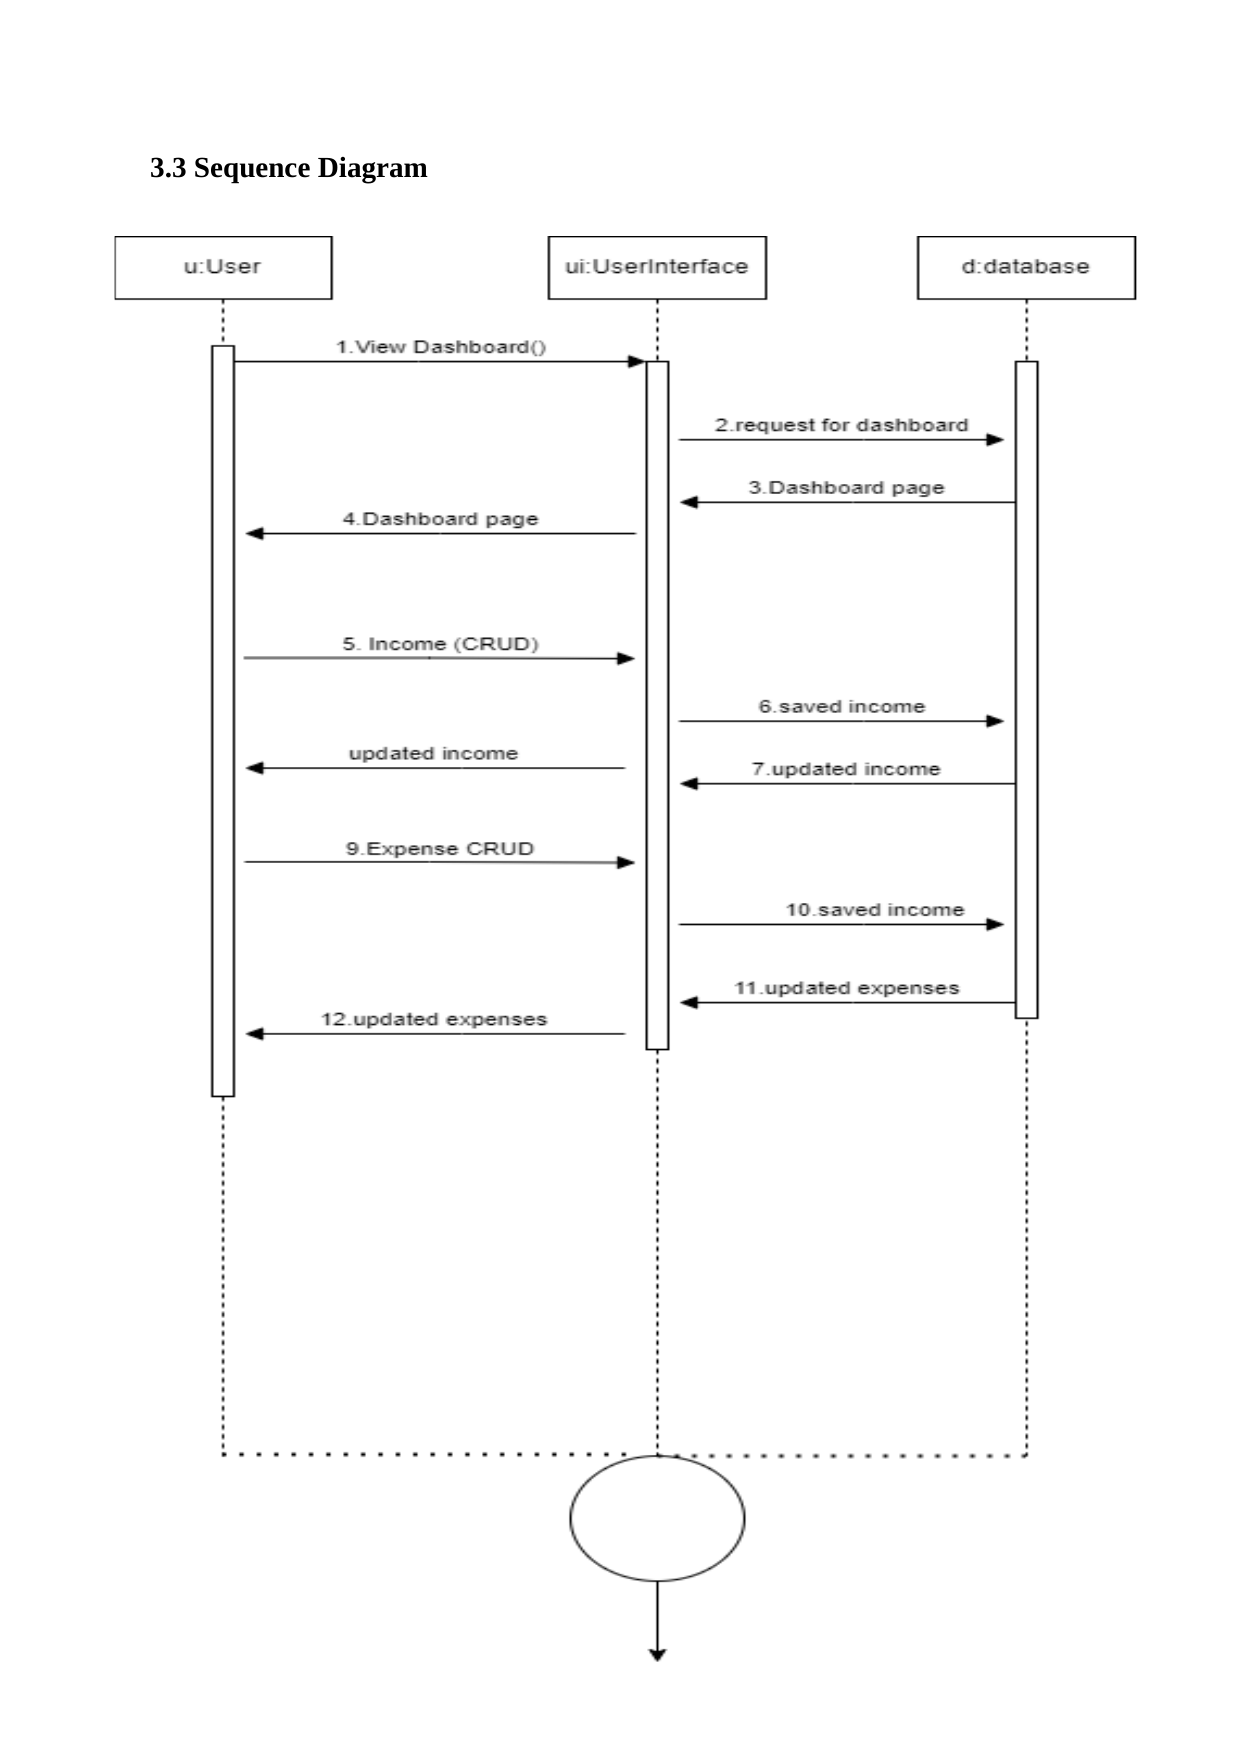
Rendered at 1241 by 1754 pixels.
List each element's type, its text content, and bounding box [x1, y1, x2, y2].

list Sequence Diagram [150, 150, 1182, 183]
picture [114, 236, 1137, 1676]
